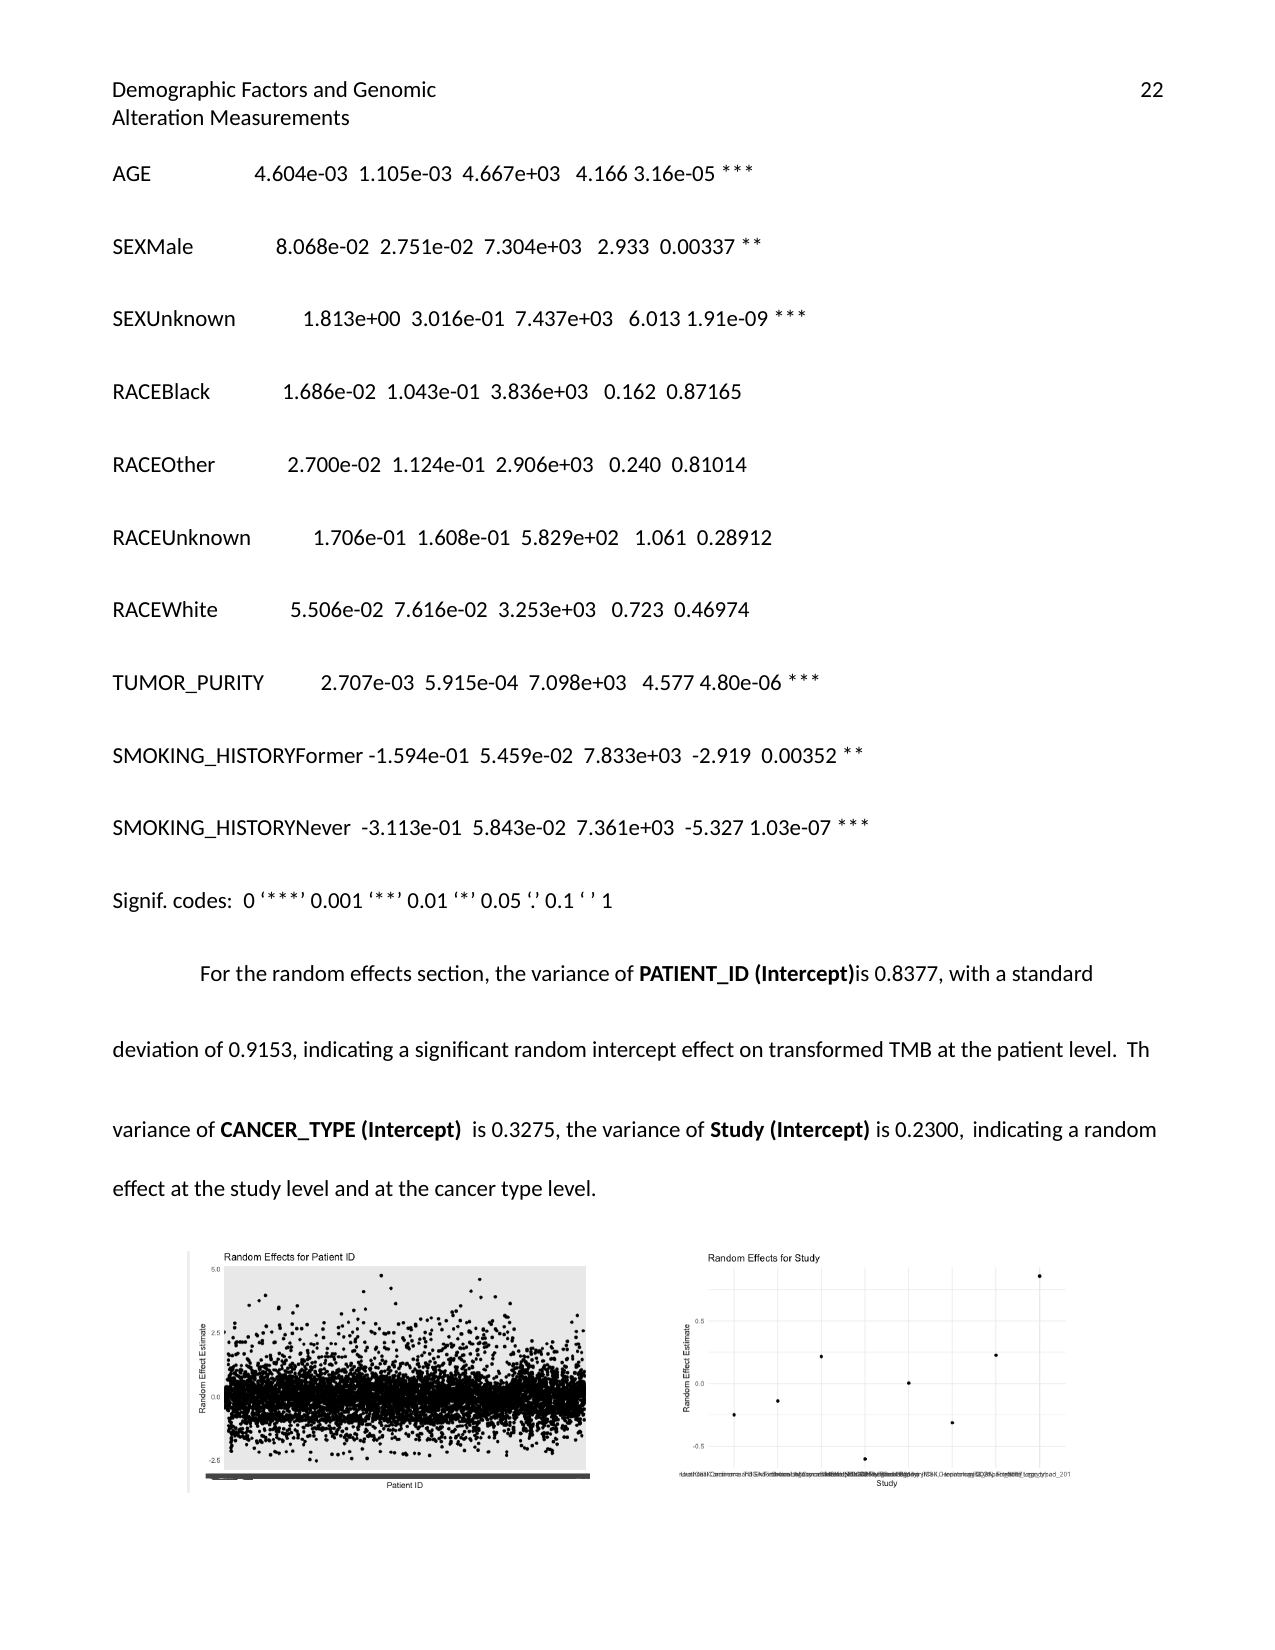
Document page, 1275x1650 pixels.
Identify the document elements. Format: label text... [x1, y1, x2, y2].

text SMOKING_HISTORYFormer -1.594e-01 5.459e-02 7.833e+03 -2.919 0.00352 ** [112, 741, 1162, 769]
text For the random effects section, the variance of PATIENT_ID (Intercept)is 0.8377, with a standard deviation of 0.9153, indicating a significant random intercept effect on transformed TMB at the patient level. Th variance of CANCER_TYPE (Intercept) is 0.3275, the variance of Study (Intercept) is 0.2300, indicating a random effect at the study level and at the cancer type level. [112, 959, 1162, 1202]
text TUMOR_PURITY 2.707e-03 5.915e-04 7.098e+03 4.577 4.80e-06 *** [112, 668, 1162, 696]
text AGE 4.604e-03 1.105e-03 4.667e+03 4.166 3.16e-05 *** [112, 159, 1162, 187]
text RACEOther 2.700e-02 1.124e-01 2.906e+03 0.240 0.81014 [112, 450, 1162, 478]
text RACEWhite 5.506e-02 7.616e-02 3.253e+03 0.723 0.46974 [112, 595, 1162, 623]
text SEXUnknown 1.813e+00 3.016e-01 7.437e+03 6.013 1.91e-09 *** [112, 304, 1162, 332]
text SMOKING_HISTORYNever -3.113e-01 5.843e-02 7.361e+03 -5.327 1.03e-07 *** [112, 813, 1162, 841]
text RACEUnknown 1.706e-01 1.608e-01 5.829e+02 1.061 0.28912 [112, 523, 1162, 551]
text RACEBlack 1.686e-02 1.043e-01 3.836e+03 0.162 0.87165 [112, 377, 1162, 405]
text Signif. codes: 0 ‘***’ 0.001 ‘**’ 0.01 ‘*’ 0.05 ‘.’ 0.1 ‘ ’ 1 [112, 886, 1162, 914]
text SEXMale 8.068e-02 2.751e-02 7.304e+03 2.933 0.00337 ** [112, 232, 1162, 260]
